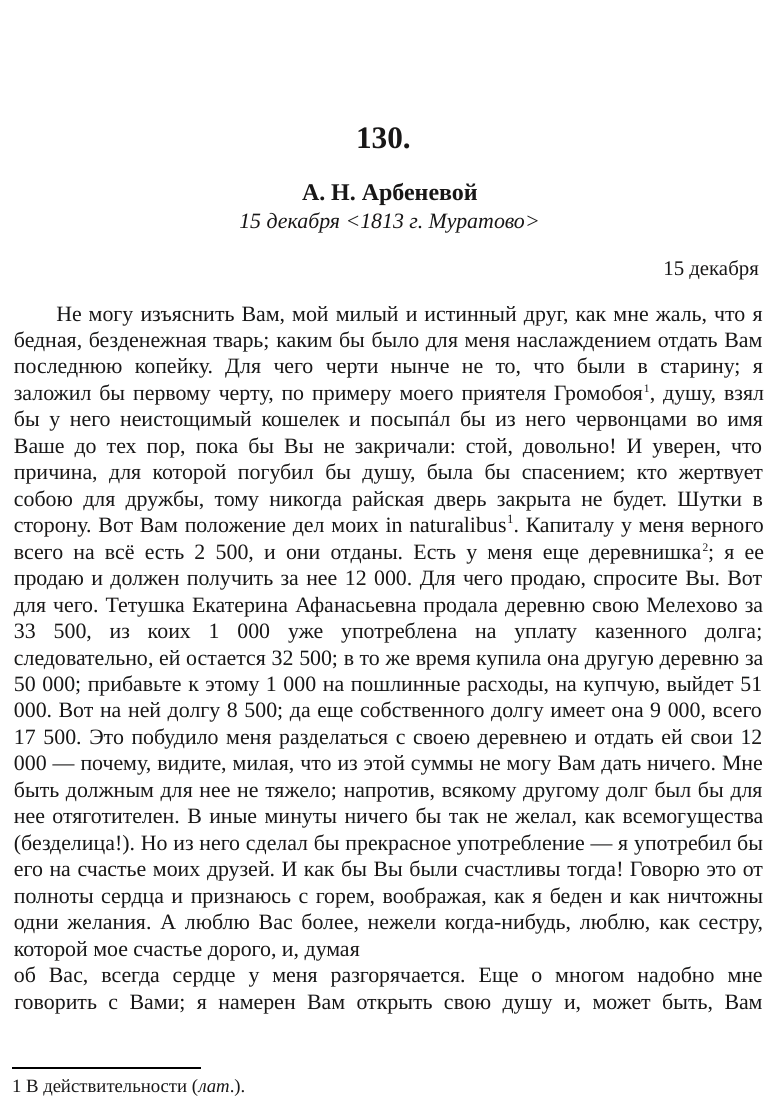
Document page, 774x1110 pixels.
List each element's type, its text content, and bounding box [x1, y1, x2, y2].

text 15 декабря <1813 г. Муратово> [19, 208, 762, 233]
text Не могу изъяснить Вам, мой милый и истинный друг, как мне жаль, что я бедная, безденежная тварь; каким бы было для меня наслаждением отдать Вам последнюю копейку. Для чего черти нынче не то, что были в старину; я заложил бы первому черту, по примеру моего приятеля Громобоя1, душу, взял бы у него неистощимый кошелек и посыпáл бы из него червонцами во имя Ваше до тех пор, пока бы Вы не закричали: стой, довольно! И уверен, что причина, для которой погубил бы душу, была бы спасением; кто жертвует собою для дружбы, тому никогда райская дверь закрыта не будет. Шутки в сторону. Вот Вам положение дел моих in naturalibus. Капиталу у меня верного всего на всё есть 2 500, и они отданы. Есть у меня еще деревнишка2; я ее продаю и должен получить за нее 12 000. Для чего продаю, спросите Вы. Вот для чего. Тетушка Екатерина Афанасьевна продала деревню свою Мелехово за 33 500, из коих 1 000 уже употреблена на уплату казенного долга; следовательно, ей остается 32 500; в то же время купила она другую деревню за 50 000; прибавьте к этому 1 000 на пошлинные расходы, на купчую, выйдет 51 000. Вот на ней долгу 8 500; да еще собственного долгу имеет она 9 000, всего 17 500. Это побудило меня разделаться с своею деревнею и отдать ей свои 12 000 — почему, видите, милая, что из этой суммы не могу Вам дать ничего. Мне быть должным для нее не тяжело; напротив, всякому другому долг был бы для нее отяготителен. В иные минуты ничего бы так не желал, как всемогущества (безделица!). Но из него сделал бы прекрасное употребление — я употребил бы его на счастье моих друзей. И как бы Вы были счастливы тогда! Говорю это от полноты сердца и признаюсь с горем, воображая, как я беден и как ничтожны одни желания. А люблю Вас более, нежели когда-нибудь, люблю, как сестру, которой мое счастье дорого, и, думая [14, 301, 764, 961]
text А. Н. Арбеневой [21, 178, 758, 205]
subtitle 130. [12, 119, 754, 155]
text 15 декабря [53, 256, 758, 280]
